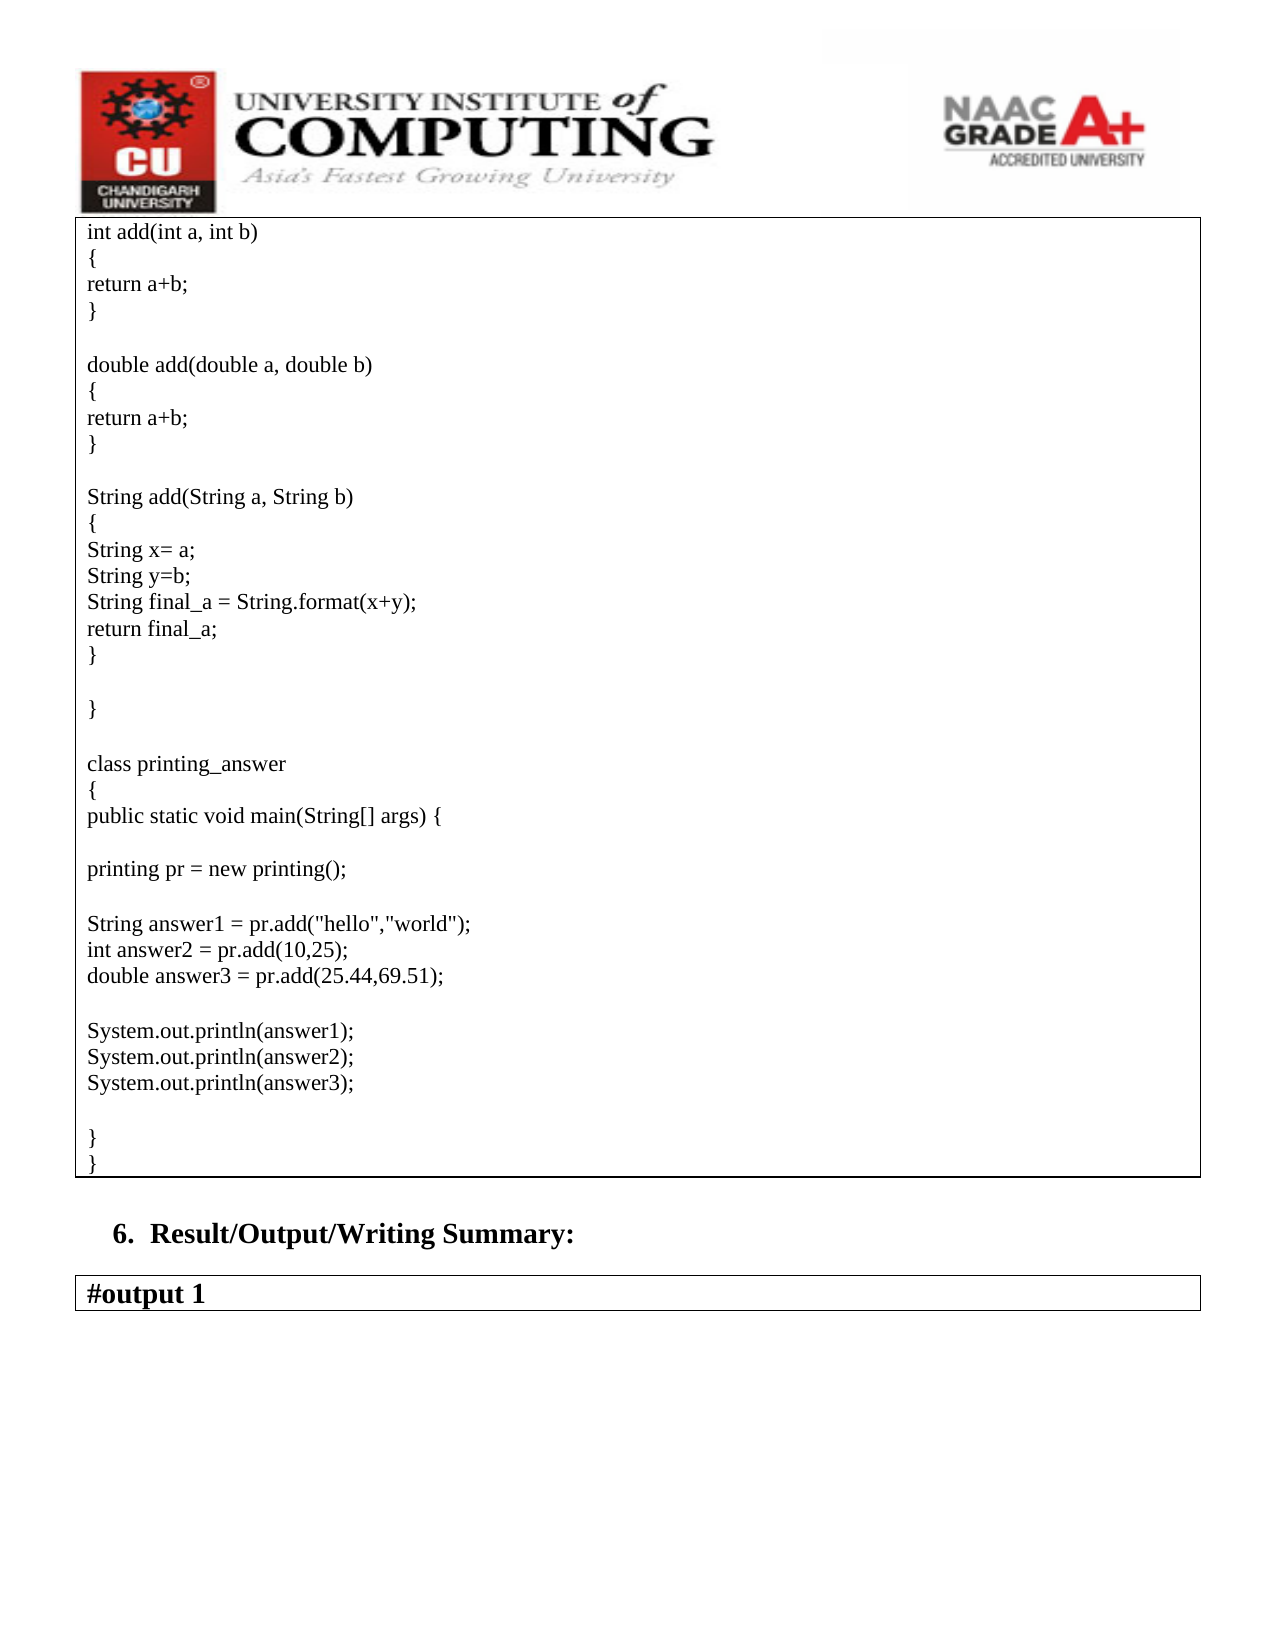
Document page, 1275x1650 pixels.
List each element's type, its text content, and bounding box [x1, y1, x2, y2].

picture [75, 29, 1181, 217]
table_header #output 1 [76, 1276, 1200, 1310]
list Result/Output/Writing Summary: [112, 1216, 1200, 1249]
